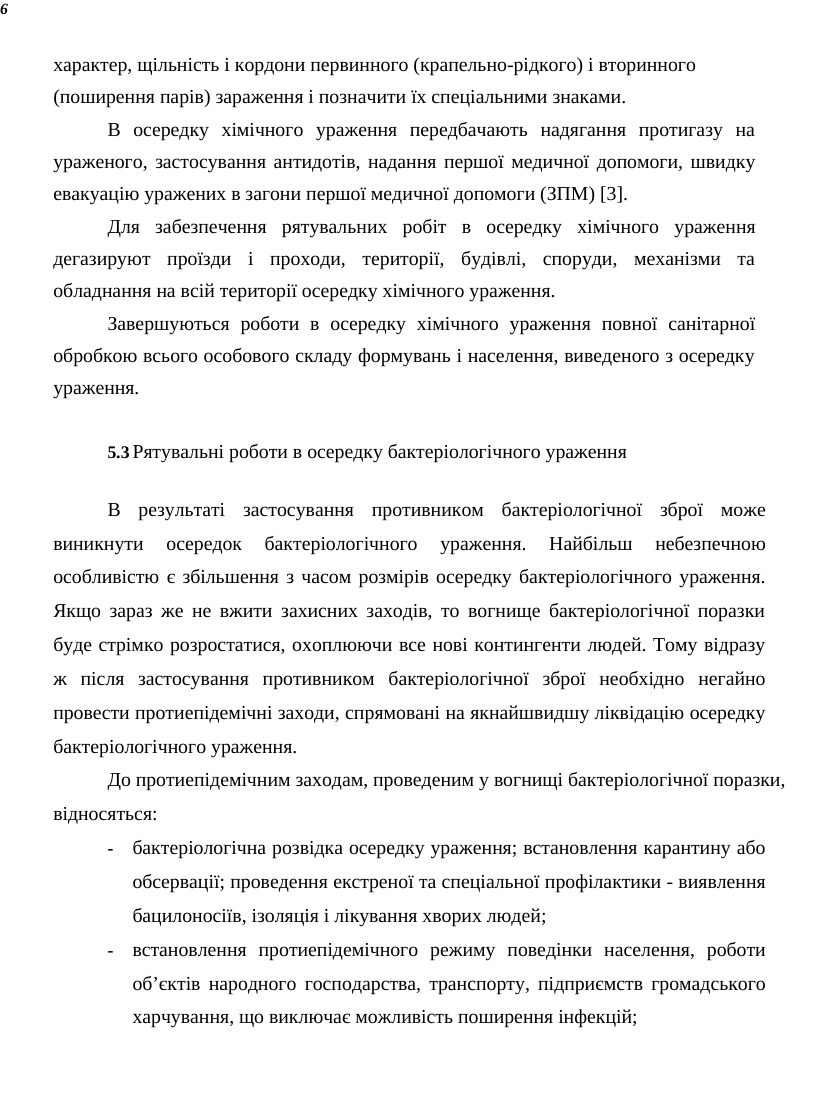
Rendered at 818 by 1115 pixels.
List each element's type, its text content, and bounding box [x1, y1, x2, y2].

text До протиепідемічним заходам, проведеним у вогнищі бактеріологічної поразки, відносяться: [53, 760, 798, 827]
text В осередку хімічного ураження передбачають надягання протигазу на ураженого, застосування антидотів, надання першої медичної допомоги, швидку евакуацію уражених в загони першої медичної допомоги (ЗПМ) [3]. [53, 110, 756, 207]
text В результаті застосування противником бактеріологічної зброї може виникнути осередок бактеріологічного ураження. Найбільш небезпечною особливістю є збільшення з часом розмірів осередку бактеріологічного ураження. Якщо зараз же не вжити захисних заходів, то вогнище бактеріологічної поразки буде стрімко розростатися, охоплюючи все нові контингенти людей. Тому відразу ж після застосування противником бактеріологічної зброї необхідно негайно провести протиепідемічні заходи, спрямовані на якнайшвидшу ліквідацію осередку бактеріологічного ураження. [53, 489, 766, 760]
list Рятувальні роботи в осередку бактеріологічного ураження [107, 442, 798, 462]
text Завершуються роботи в осередку хімічного ураження повної санітарної обробкою всього особового складу формувань і населення, виведеного з осередку ураження. [53, 304, 756, 401]
list бактеріологічна розвідка осередку ураження; встановлення карантину або обсервації; проведення екстреної та спеціальної профілактики - виявлення бацилоносіїв, ізоляція і лікування хворих людей; [107, 827, 766, 929]
text Для забезпечення рятувальних робіт в осередку хімічного ураження дегазируют проїзди і проходи, території, будівлі, споруди, механізми та обладнання на всій території осередку хімічного ураження. [53, 207, 756, 304]
list встановлення протиепідемічного режиму поведінки населення, роботи об’єктів народного господарства, транспорту, підприємств громадського харчування, що виключає можливість поширення інфекцій; [107, 929, 766, 1031]
text характер, щільність і кордони первинного (крапельно-рідкого) і вторинного (поширення парів) зараження і позначити їх спеціальними знаками. [53, 46, 756, 110]
